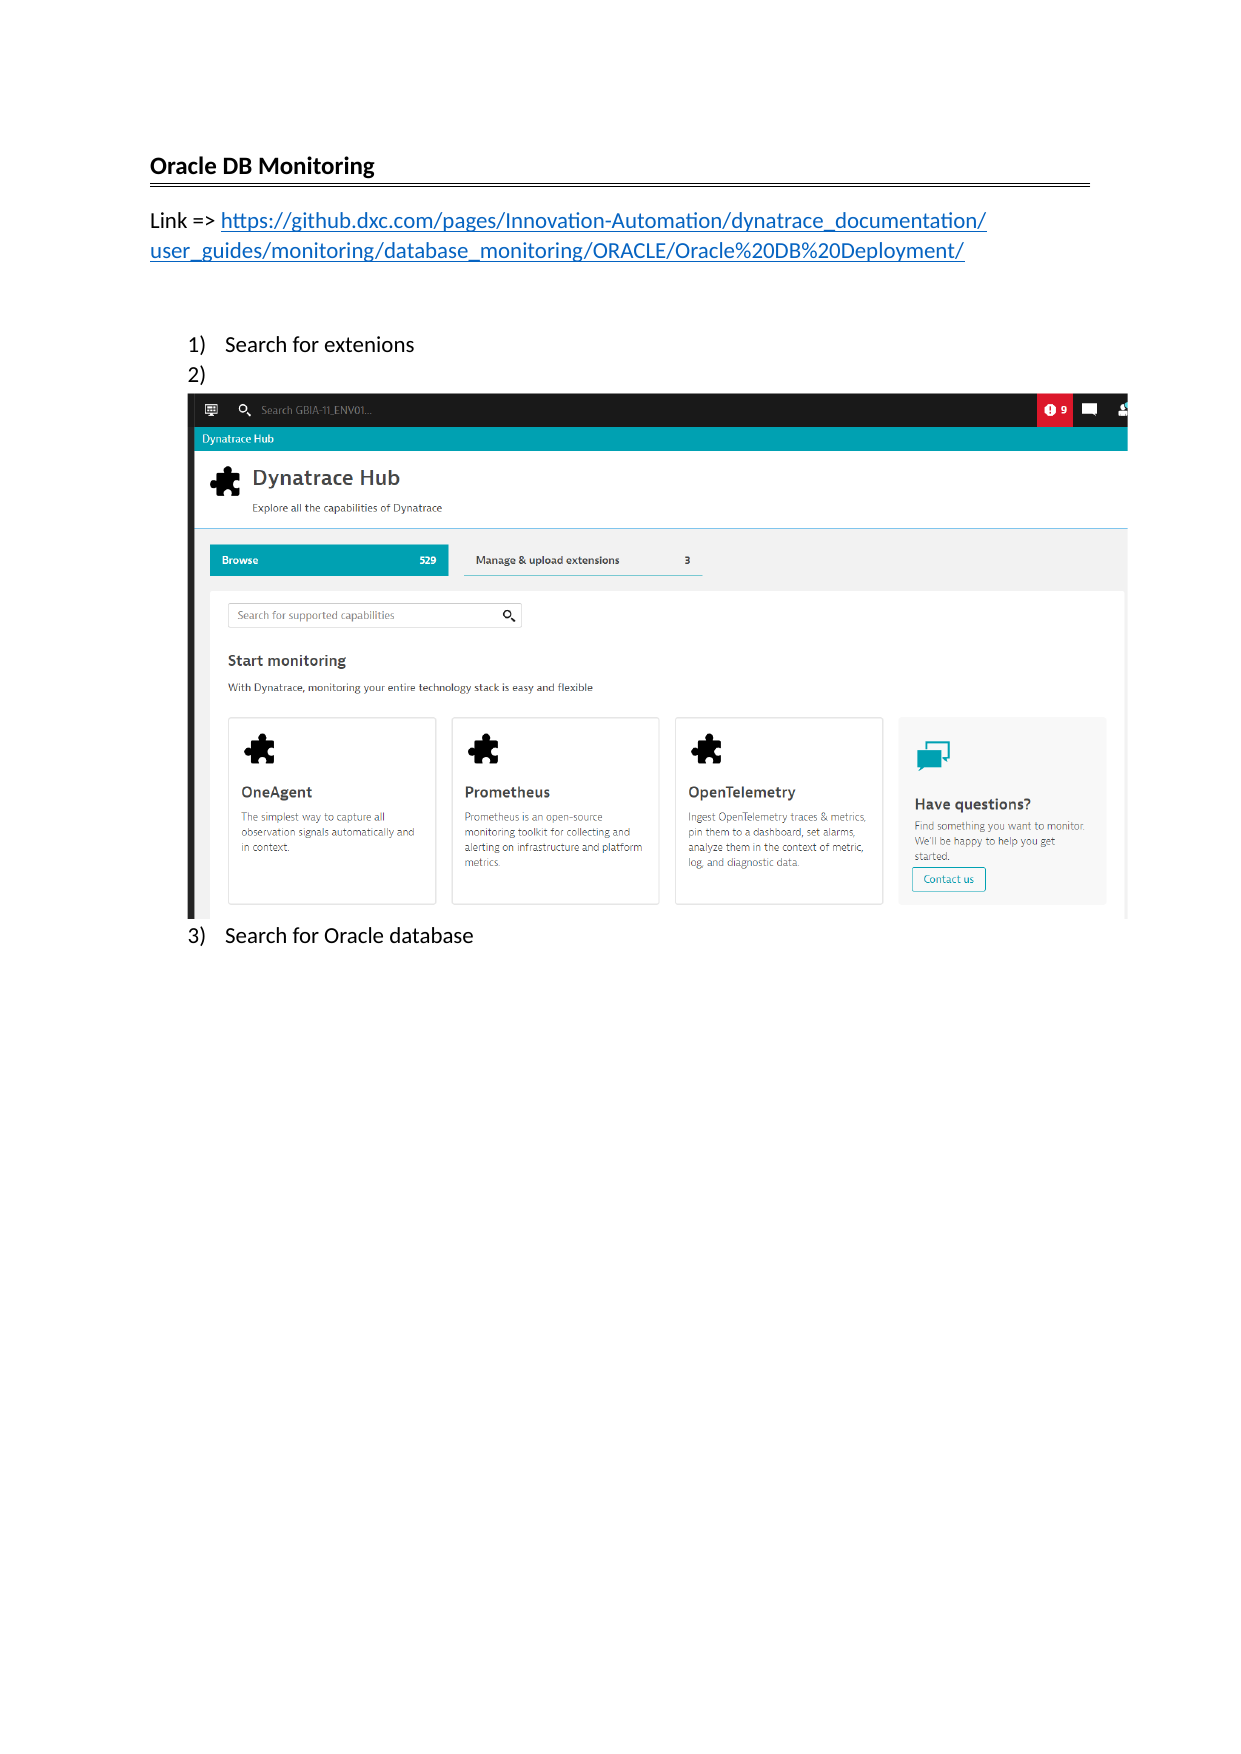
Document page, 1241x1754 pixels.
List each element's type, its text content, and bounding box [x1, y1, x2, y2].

picture [187, 390, 1128, 919]
text Oracle DB Monitoring [150, 150, 1090, 183]
list Search for extenions [187, 330, 1090, 358]
list Search for Oracle database [187, 921, 1090, 949]
text Link => https://github.dxc.com/pages/Innovation-Automation/dynatrace_documentation/user_guides/monitoring/database_monitoring/ORACLE/Oracle%20DB%20Deployment/ [150, 206, 1090, 264]
